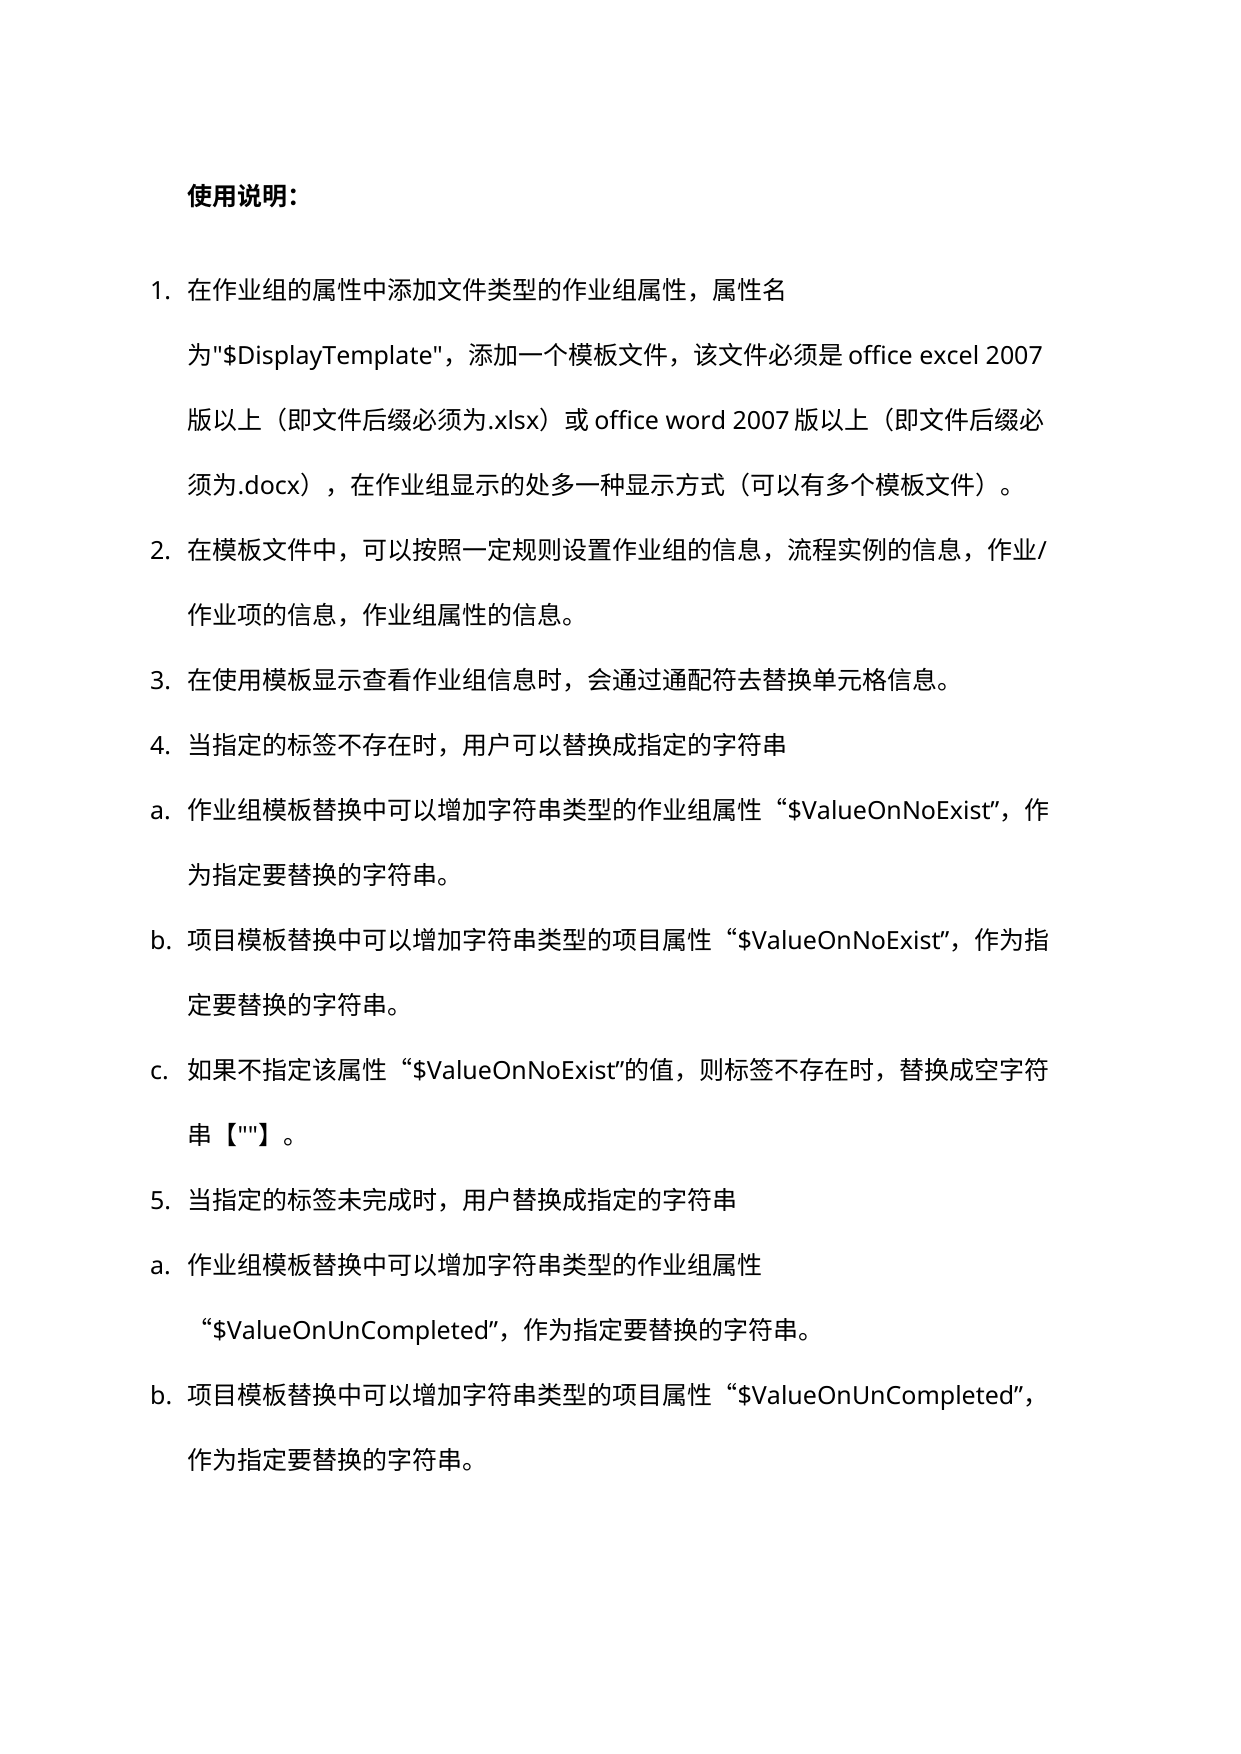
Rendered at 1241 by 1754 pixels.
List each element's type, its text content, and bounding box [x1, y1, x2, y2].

list 当指定的标签未完成时，用户替换成指定的字符串 [150, 1166, 1053, 1231]
list 如果不指定该属性“$ValueOnNoExist”的值，则标签不存在时，替换成空字符串【""】。 [150, 1036, 1053, 1166]
list 作业组模板替换中可以增加字符串类型的作业组属性“$ValueOnUnCompleted”，作为指定要替换的字符串。 [150, 1231, 1053, 1361]
list 项目模板替换中可以增加字符串类型的项目属性“$ValueOnUnCompleted”，作为指定要替换的字符串。 [150, 1361, 1053, 1491]
list 作业组模板替换中可以增加字符串类型的作业组属性“$ValueOnNoExist”，作为指定要替换的字符串。 [150, 776, 1053, 906]
list 当指定的标签不存在时，用户可以替换成指定的字符串 [150, 711, 1053, 776]
text 使用说明： [187, 162, 1053, 227]
list 在作业组的属性中添加文件类型的作业组属性，属性名为"$DisplayTemplate"，添加一个模板文件，该文件必须是office excel 2007版以上（即文件后缀必须为.xlsx）或office word 2007版以上（即文件后缀必须为.docx），在作业组显示的处多一种显示方式（可以有多个模板文件）。 [150, 256, 1053, 516]
list 项目模板替换中可以增加字符串类型的项目属性“$ValueOnNoExist”，作为指定要替换的字符串。 [150, 906, 1053, 1036]
list 在使用模板显示查看作业组信息时，会通过通配符去替换单元格信息。 [150, 646, 1053, 711]
list 在模板文件中，可以按照一定规则设置作业组的信息，流程实例的信息，作业/作业项的信息，作业组属性的信息。 [150, 516, 1053, 646]
